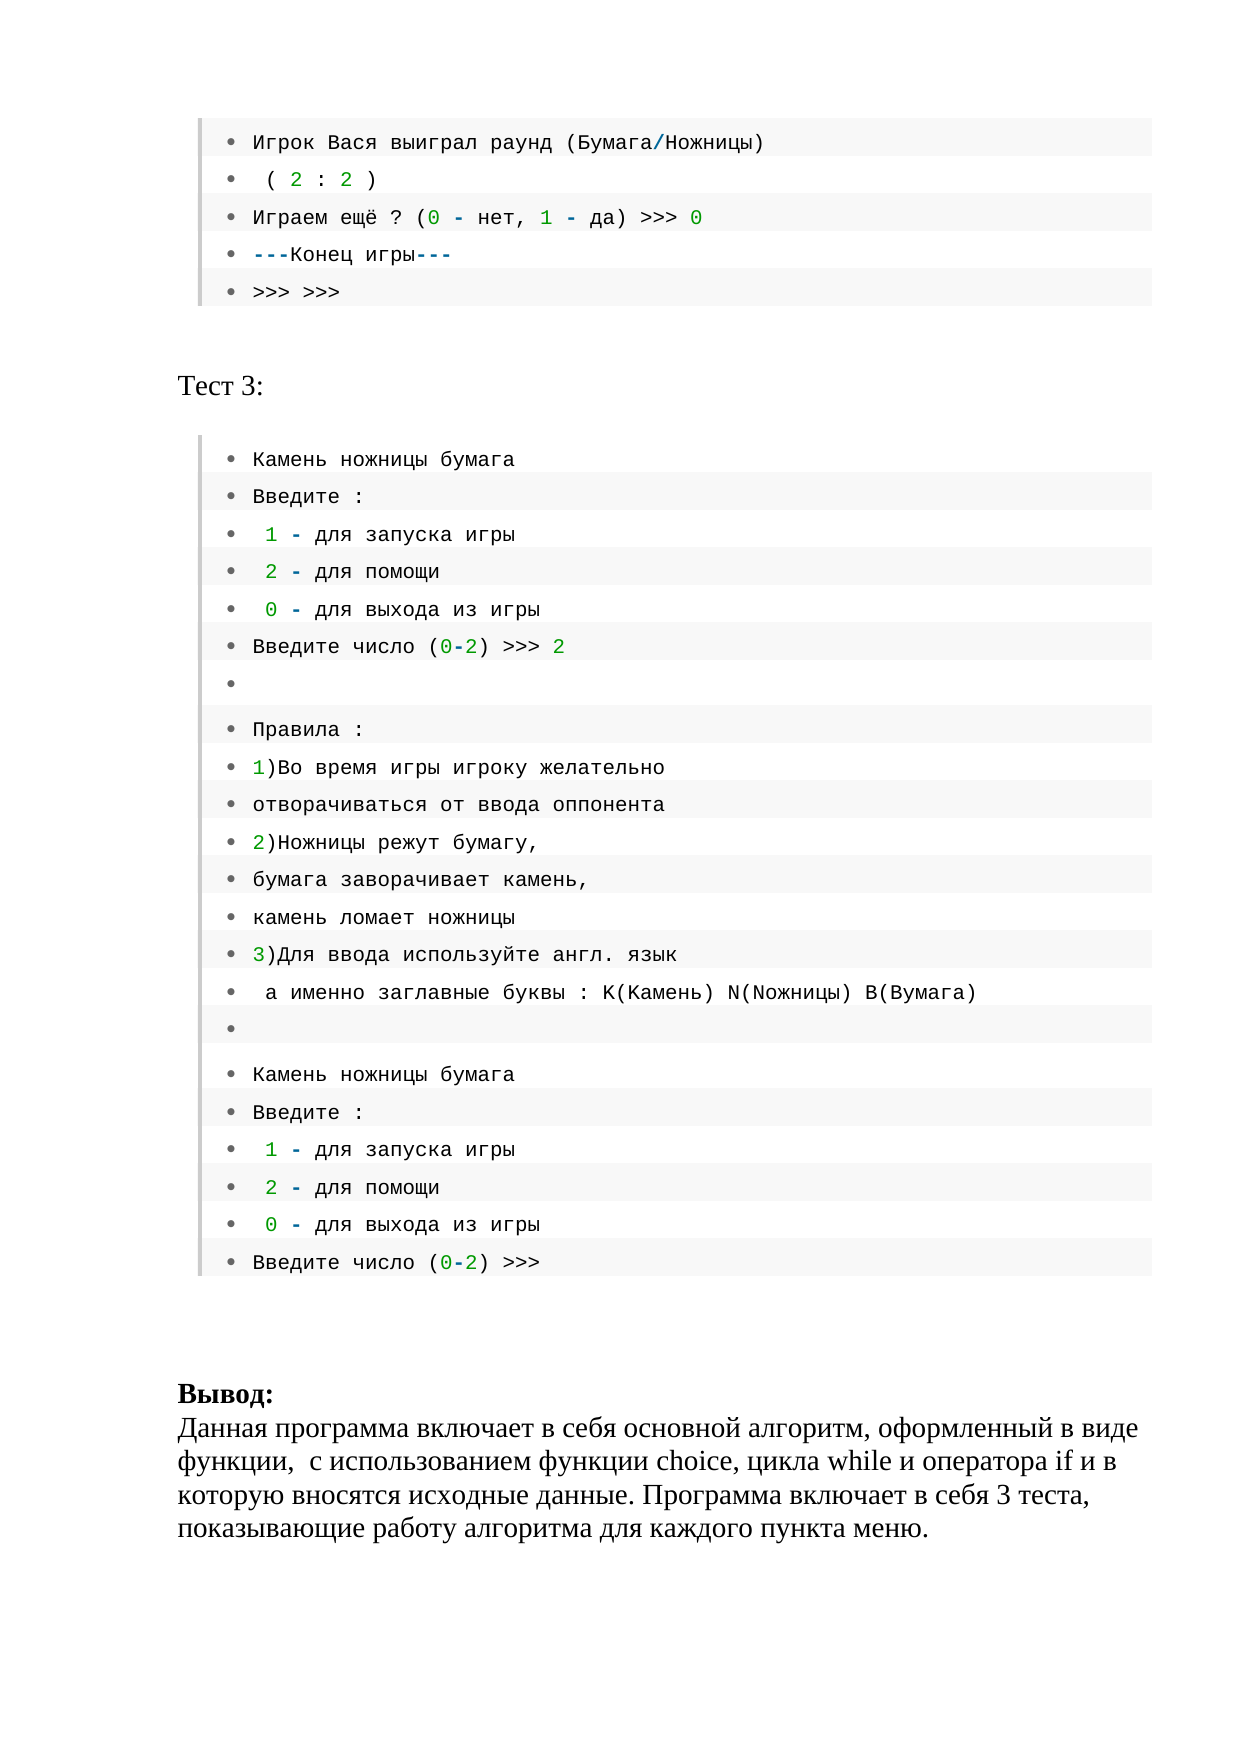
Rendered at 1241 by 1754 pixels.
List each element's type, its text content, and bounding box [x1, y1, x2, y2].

list 1)Во время игры игроку желательно [202, 743, 1152, 780]
list Введите : [202, 472, 1152, 510]
list 2 - для помощи [202, 1163, 1152, 1201]
list 3)Для ввода используйте англ. язык [202, 930, 1152, 968]
list Игрок Вася выиграл раунд (Бумага/Ножницы) [202, 118, 1152, 156]
list 1 - для запуска игры [202, 1126, 1152, 1163]
list Правила : [202, 705, 1152, 743]
list камень ломает ножницы [202, 893, 1152, 930]
text Тест 3: [177, 368, 1152, 401]
list Играем ещё ? (0 - нет, 1 - да) >>> 0 [202, 193, 1152, 231]
list Введите число (0-2) >>> [202, 1238, 1152, 1276]
list 2 - для помощи [202, 547, 1152, 585]
list 2)Ножницы режут бумагу, [202, 818, 1152, 855]
list Камень ножницы бумага [202, 1051, 1152, 1088]
text Вывод: [177, 1376, 1152, 1410]
list отворачиваться от ввода оппонента [202, 780, 1152, 818]
list ( 2 : 2 ) [202, 156, 1152, 193]
list Введите число (0-2) >>> 2 [202, 622, 1152, 660]
list а именно заглавные буквы : K(Kамень) N(Nожницы) B(Bумага) [202, 968, 1152, 1005]
list Введите : [202, 1088, 1152, 1126]
text Данная программа включает в себя основной алгоритм, оформленный в виде функции, с использованием функции choice, цикла while и оператора if и в которую вносятся исходные данные. Программа включает в себя 3 теста, показывающие работу алгоритма для каждого пункта меню. [177, 1410, 1152, 1544]
list 0 - для выхода из игры [202, 585, 1152, 622]
list 0 - для выхода из игры [202, 1201, 1152, 1238]
list Камень ножницы бумага [202, 435, 1152, 472]
list 1 - для запуска игры [202, 510, 1152, 547]
list >>> >>> [202, 268, 1152, 306]
list ---Конец игры--- [202, 231, 1152, 268]
list бумага заворачивает камень, [202, 855, 1152, 893]
